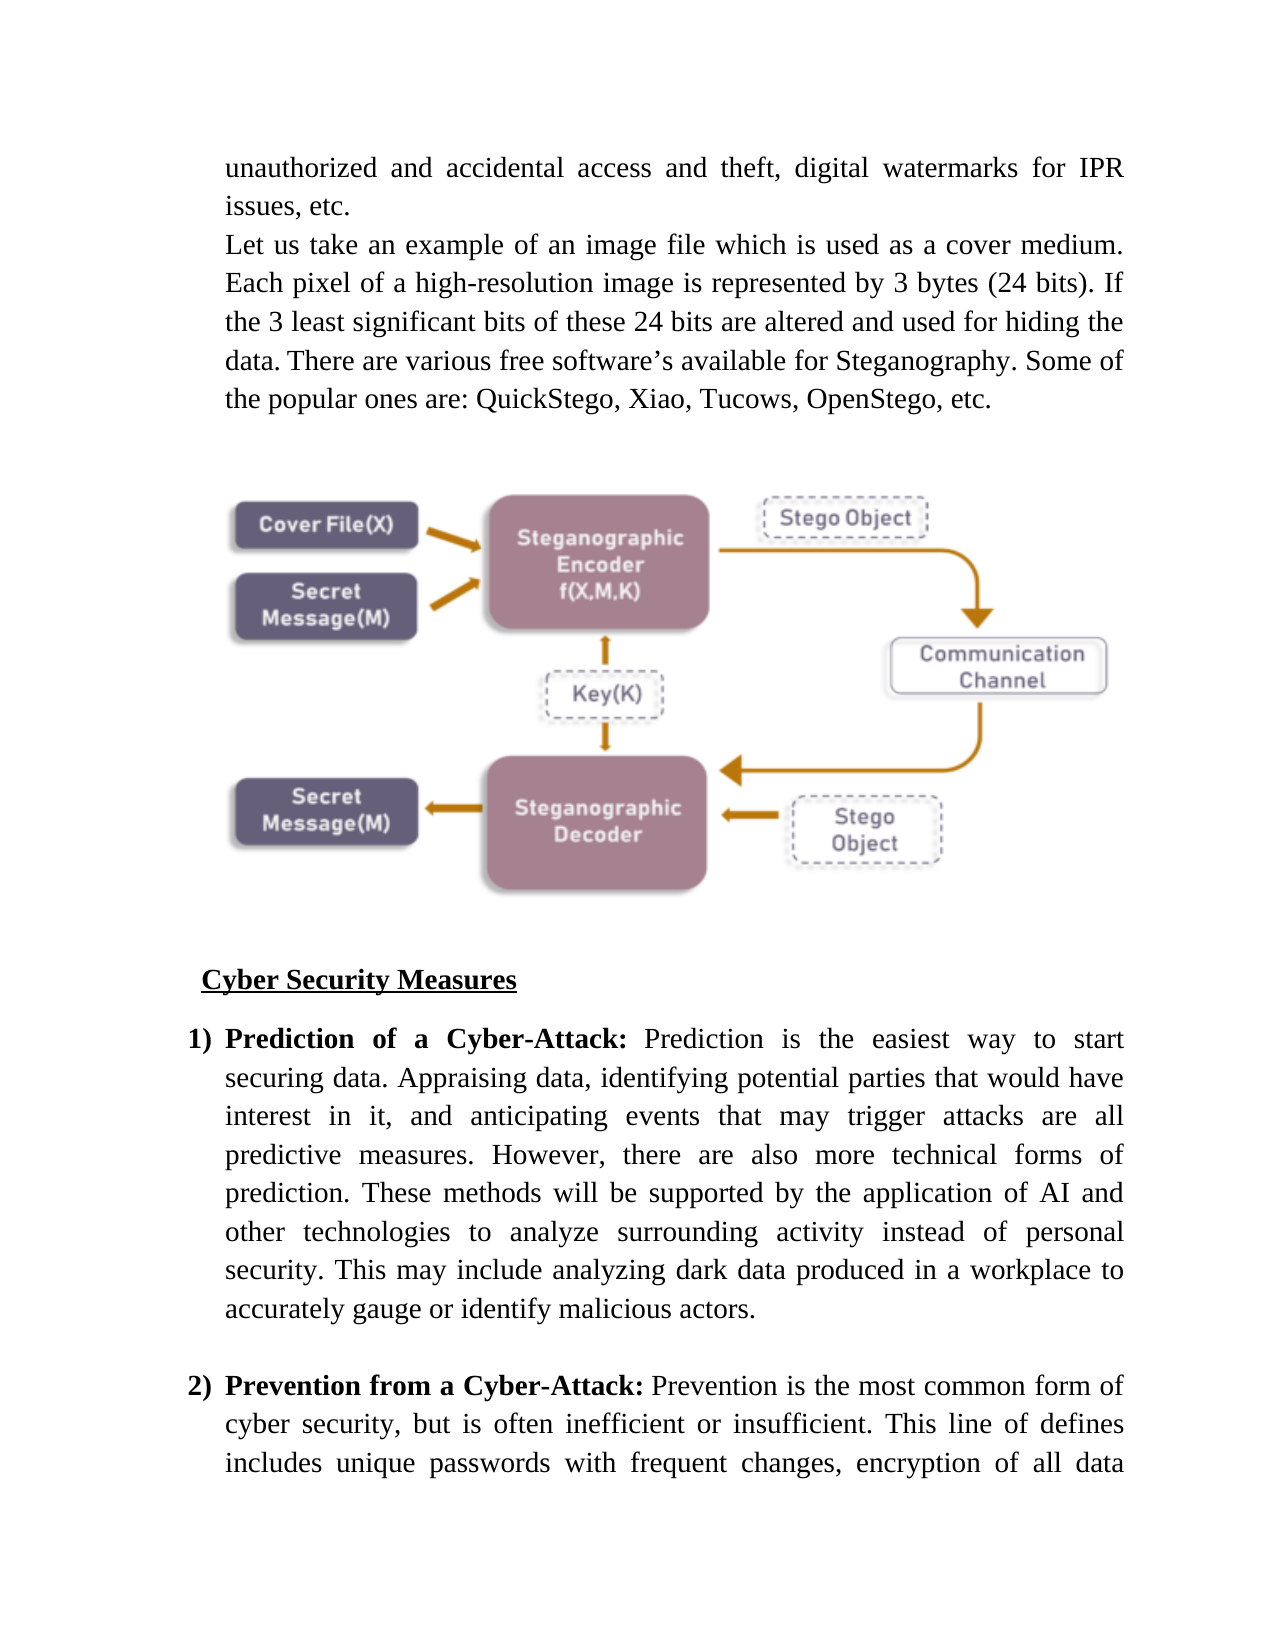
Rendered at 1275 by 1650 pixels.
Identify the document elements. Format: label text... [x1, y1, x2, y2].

picture [225, 493, 1114, 899]
list Let us take an example of an image file which is used as a cover medium. Each pixel of a high-resolution image is represented by 3 bytes (24 bits). If the 3 least significant bits of these 24 bits are altered and used for hiding the data. There are various free software’s available for Steganography. Some of the popular ones are: QuickStego, Xiao, Tucows, OpenStego, etc. [225, 227, 1125, 415]
text Cyber Security Measures [150, 962, 1125, 995]
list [187, 1368, 1125, 1479]
list Prediction of a Cyber-Attack: Prediction is the easiest way to start securing data. Appraising data, identifying potential parties that would have interest in it, and anticipating events that may trigger attacks are all predictive measures. However, there are also more technical forms of prediction. These methods will be supported by the application of AI and other technologies to analyze surrounding activity instead of personal security. This may include analyzing dark data produced in a workplace to accurately gauge or identify malicious actors. [187, 1021, 1125, 1324]
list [187, 150, 1125, 222]
